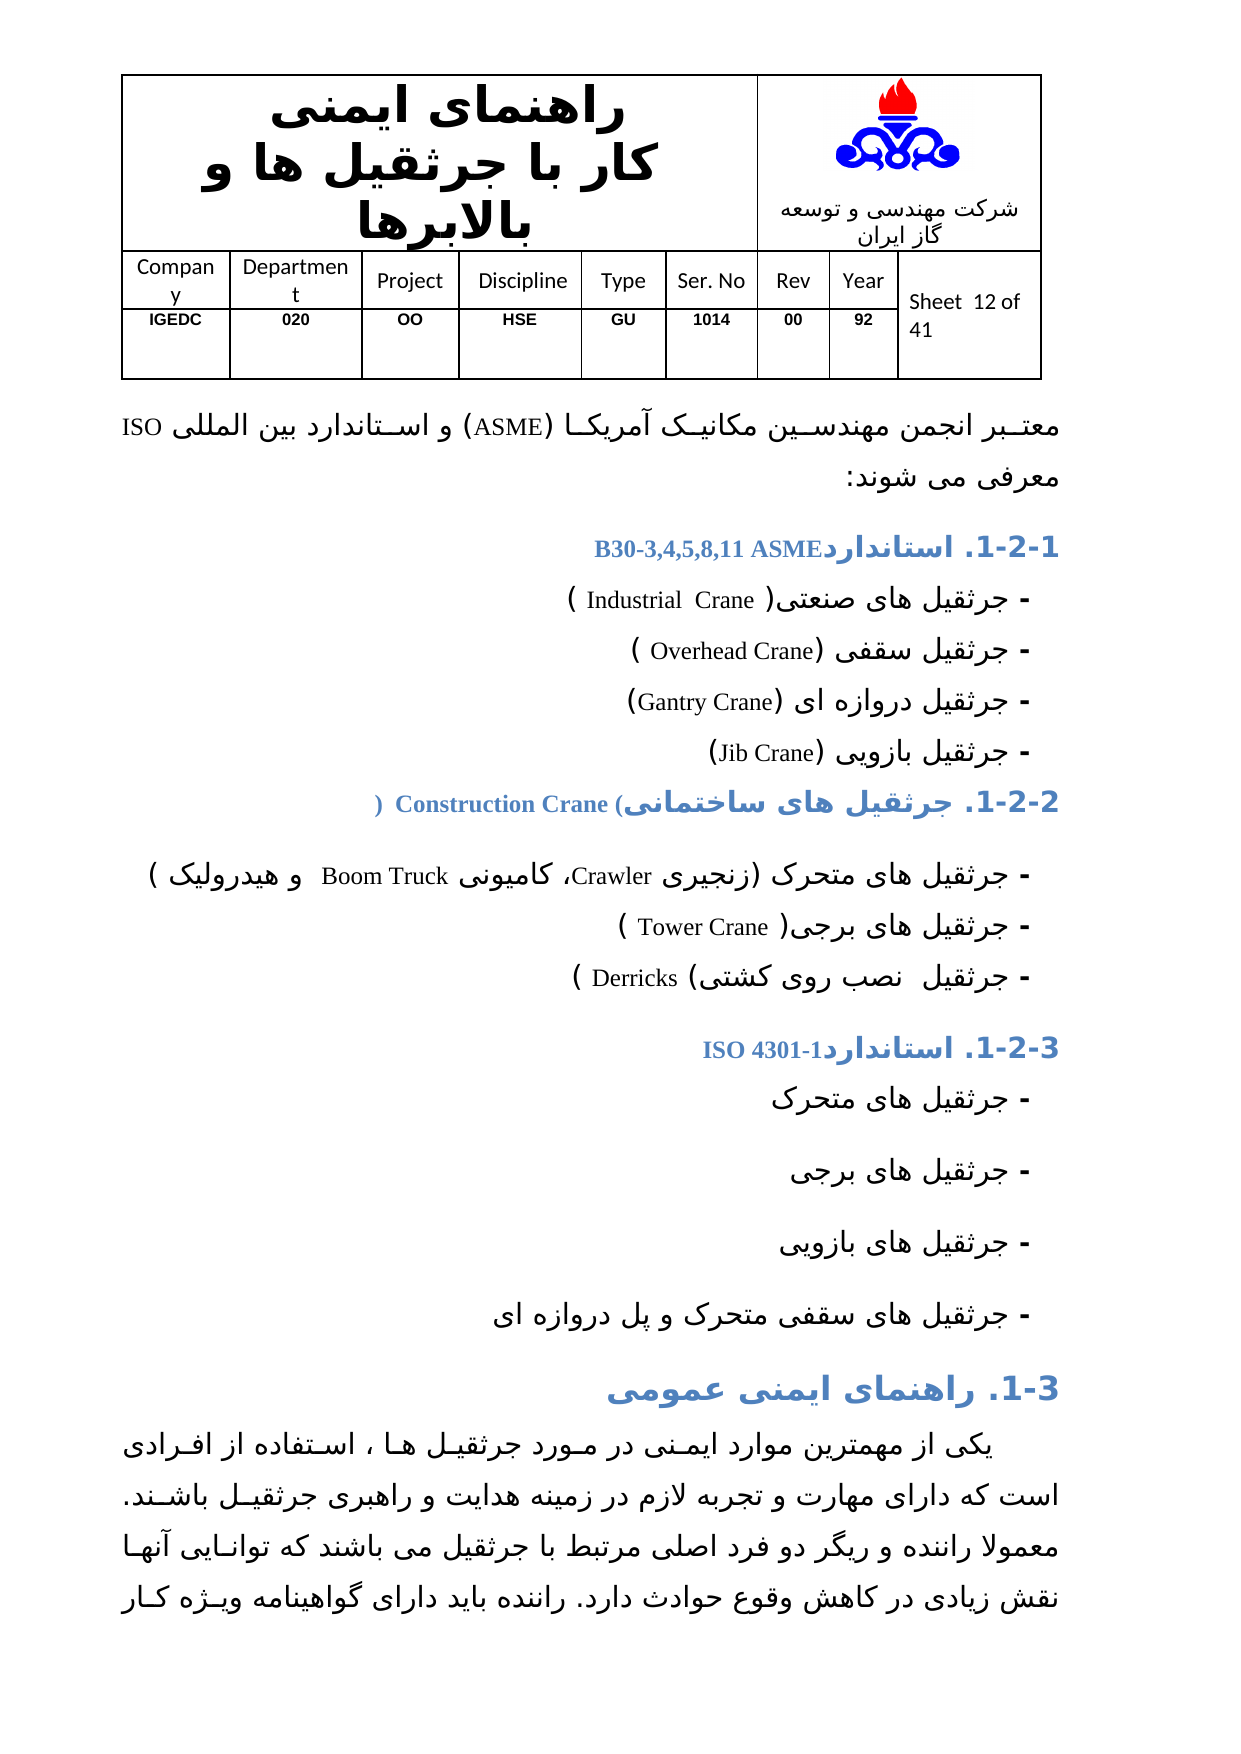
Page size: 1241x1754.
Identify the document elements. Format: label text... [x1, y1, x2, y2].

subtitle 1-2-1. استانداردB30-3,4,5,8,11 ASME [122, 531, 1060, 565]
text - جرثقیل های برجی [122, 1154, 1030, 1188]
text - جرثقیل بازویی (Jib Crane) [122, 734, 1030, 768]
subtitle 1-2-3. استانداردISO 4301-1 [122, 1031, 1060, 1065]
text - جرثقیل دروازه ای (Gantry Crane) [122, 684, 1030, 718]
text - جرثقیل های سقفی متحرک و پل دروازه ای [122, 1297, 1030, 1331]
text - جرثقیل سقفی (Overhead Crane ) [122, 633, 1030, 667]
text - جرثقیل های متحرک (زنجیری Crawler، کامیونی Boom Truck و هیدرولیک ) [122, 857, 1030, 891]
text - جرثقیل های متحرک [122, 1082, 1030, 1116]
text - جرثقیل های بازویی [122, 1225, 1030, 1259]
text - جرثقیل های صنعتی( Industrial Crane ) [122, 582, 1030, 616]
subtitle 1-3. راهنمای ایمنی عمومی [122, 1369, 1060, 1408]
text - جرثقیل نصب روی کشتی) Derricks ) [122, 959, 1030, 993]
picture [823, 77, 976, 171]
text - جرثقیل های برجی( Tower Crane ) [122, 908, 1030, 942]
text 1-2-2. جرثقیل های ساختمانی) Construction Crane ( [122, 786, 1060, 819]
